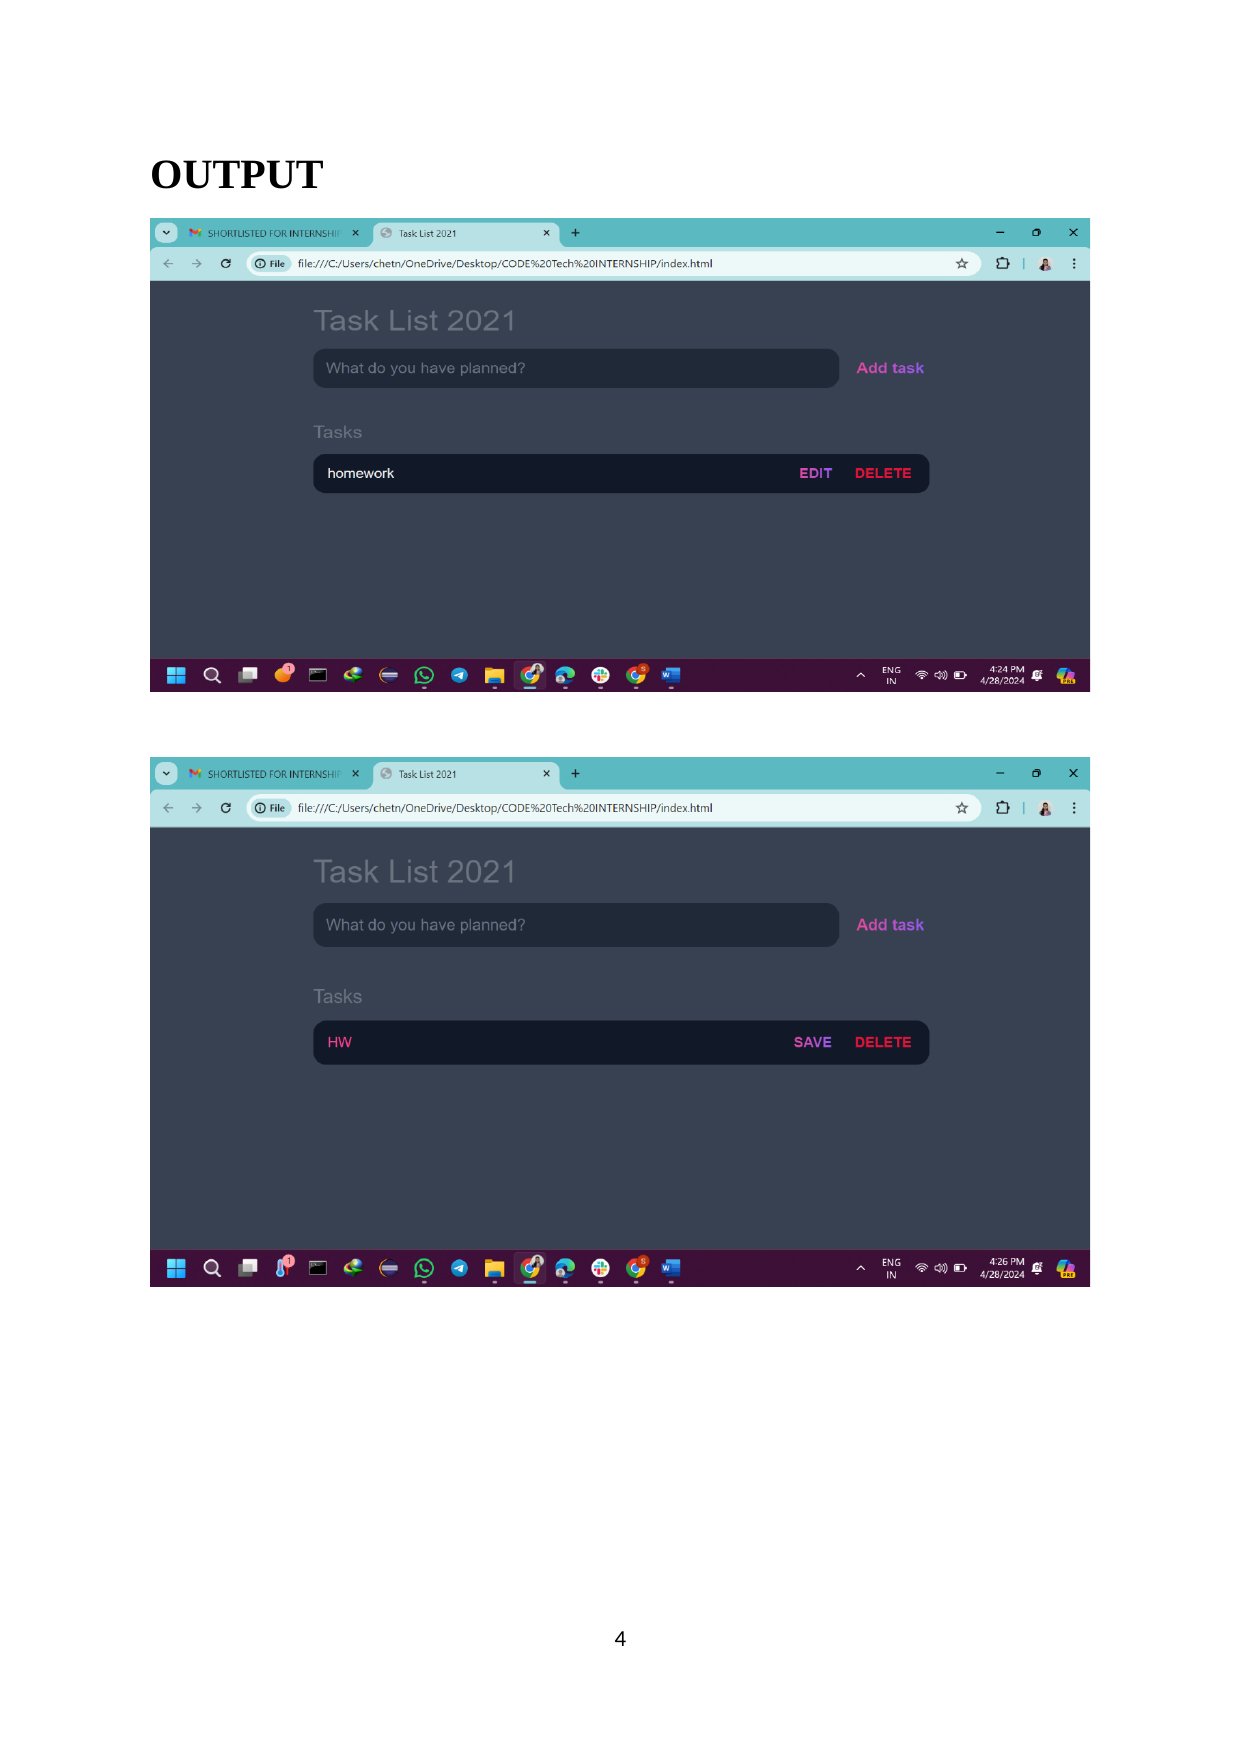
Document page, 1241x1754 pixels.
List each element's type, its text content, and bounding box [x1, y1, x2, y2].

picture [150, 218, 1091, 692]
text OUTPUT [150, 150, 1090, 198]
picture [150, 757, 1091, 1287]
